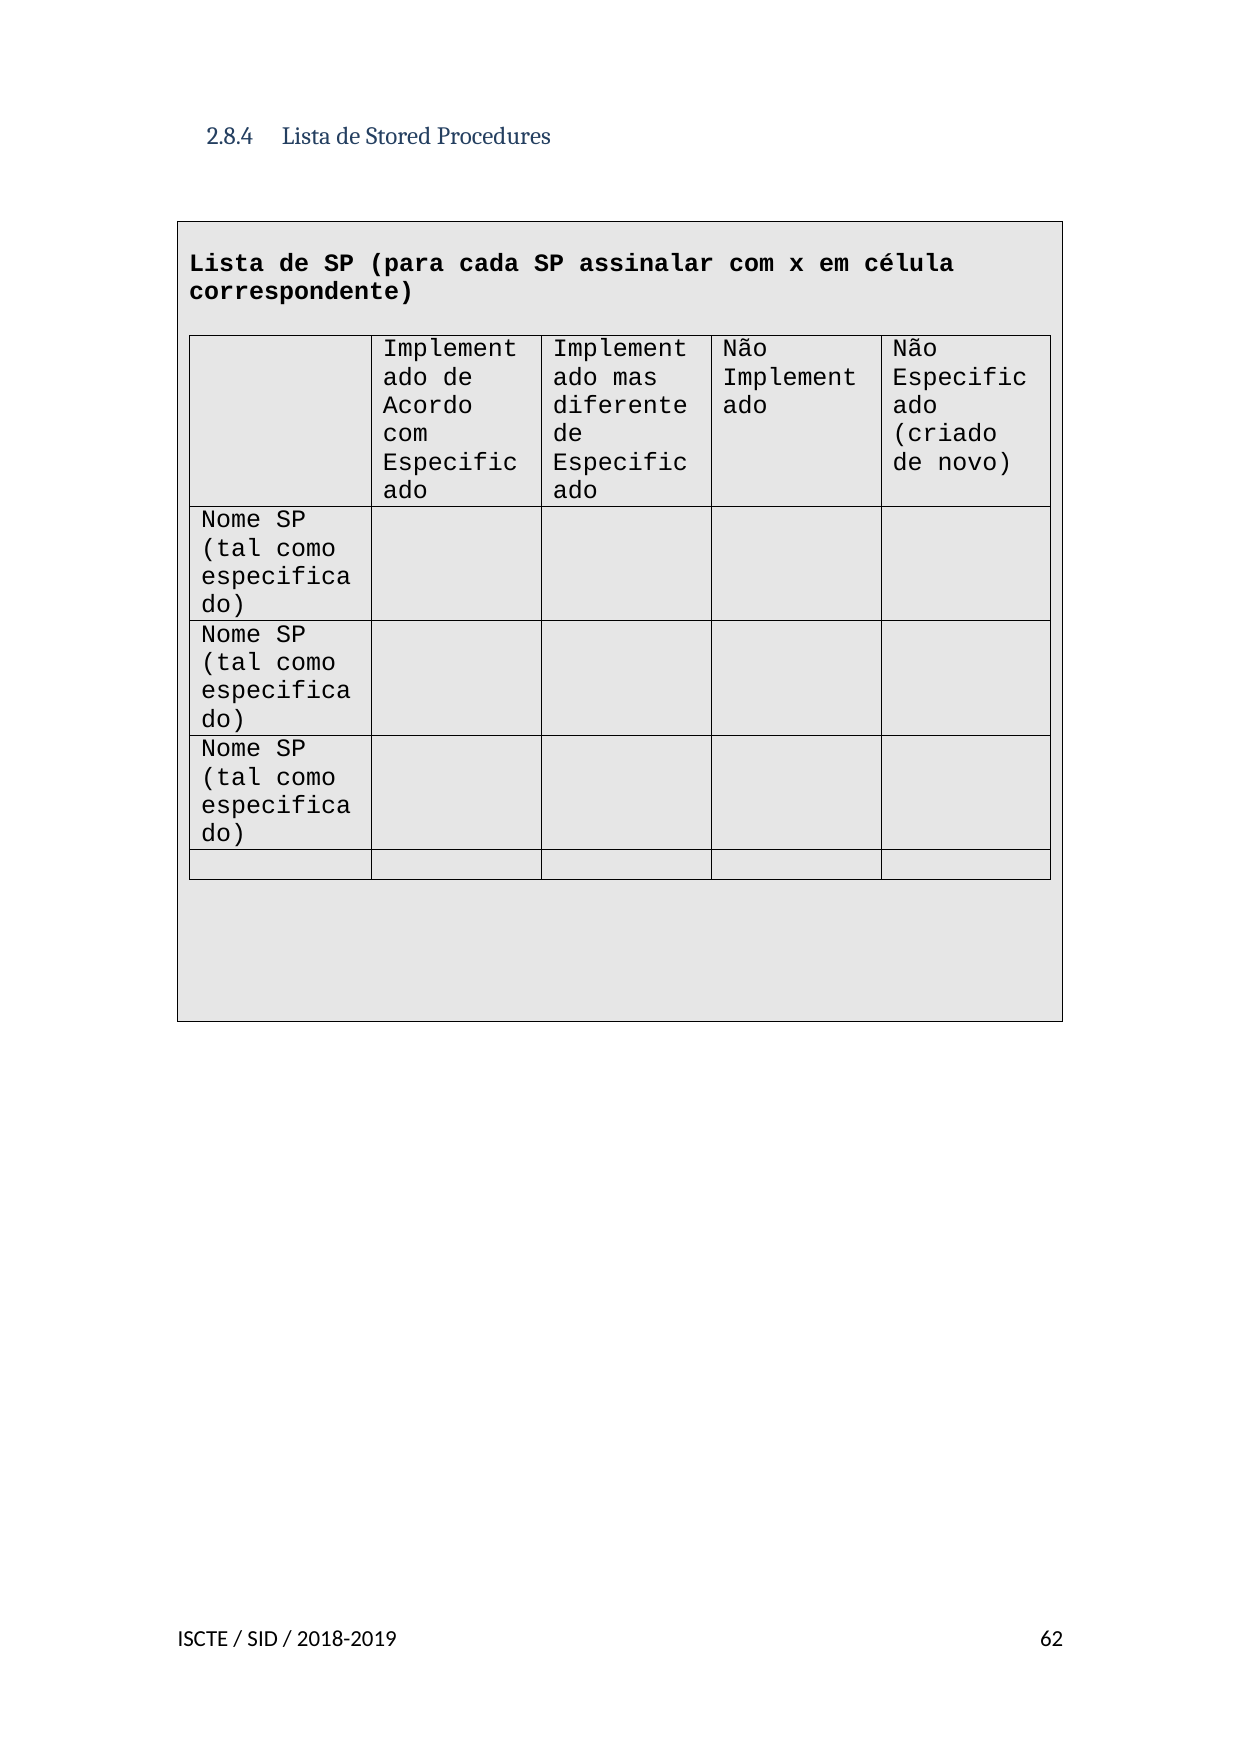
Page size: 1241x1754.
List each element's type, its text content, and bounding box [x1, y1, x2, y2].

table_header Lista de SP (para cada SP assinalar com x em célula correspondente) [178, 222, 1062, 1021]
subtitle Lista de Stored Procedures [207, 122, 1063, 151]
